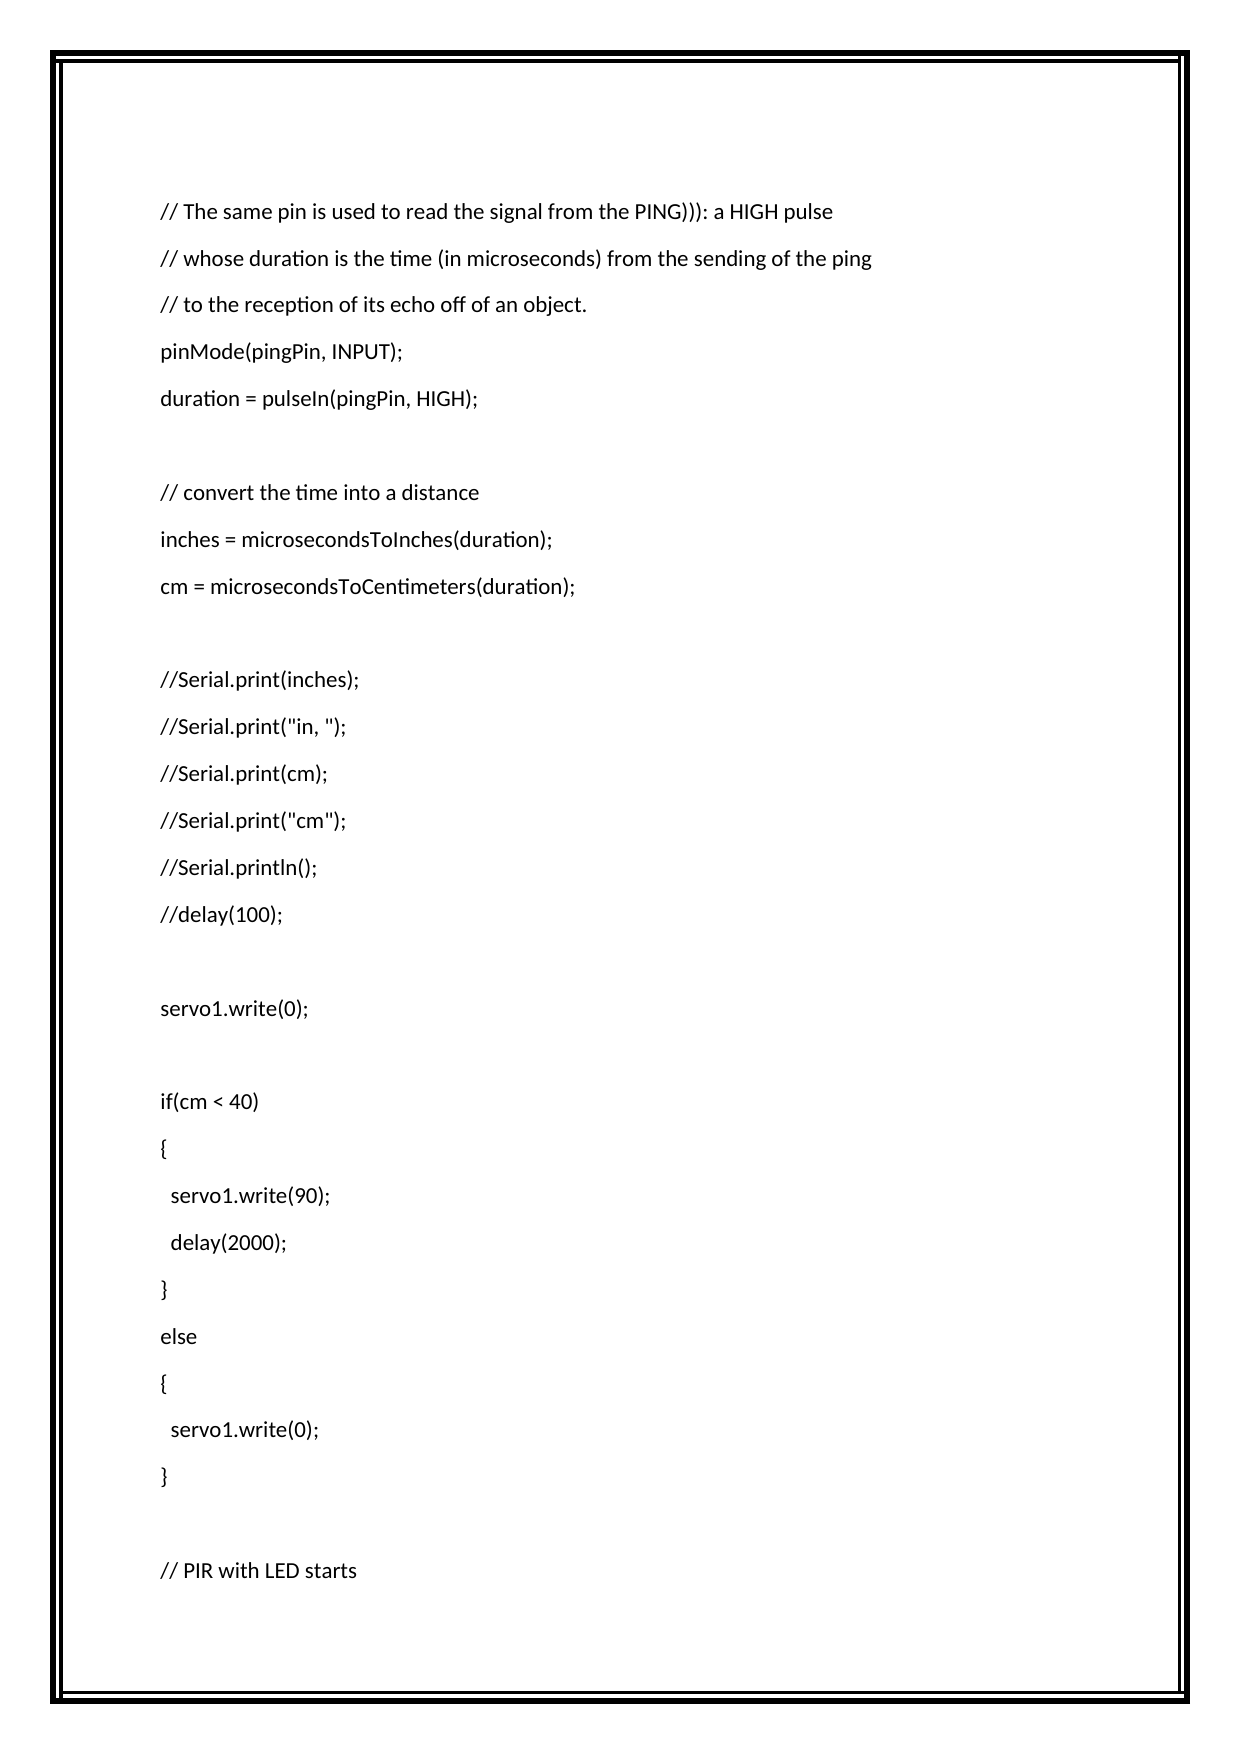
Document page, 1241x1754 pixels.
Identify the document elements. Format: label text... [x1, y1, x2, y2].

text // to the reception of its echo off of an object. [150, 291, 1090, 319]
text } [150, 1462, 1090, 1491]
text // The same pin is used to read the signal from the PING))): a HIGH pulse [150, 197, 1090, 225]
text //Serial.print("in, "); [150, 712, 1090, 741]
text inches = microsecondsToInches(duration); [150, 525, 1090, 553]
text //Serial.println(); [150, 853, 1090, 881]
text // convert the time into a distance [150, 478, 1090, 506]
text // PIR with LED starts [150, 1556, 1090, 1584]
text // whose duration is the time (in microseconds) from the sending of the ping [150, 244, 1090, 272]
text } [150, 1275, 1090, 1303]
text //delay(100); [150, 900, 1090, 928]
text else [150, 1322, 1090, 1350]
text //Serial.print(inches); [150, 666, 1090, 694]
text servo1.write(90); [150, 1181, 1090, 1209]
text servo1.write(0); [150, 994, 1090, 1022]
text if(cm < 40) [150, 1087, 1090, 1116]
text //Serial.print("cm"); [150, 806, 1090, 834]
text servo1.write(0); [150, 1416, 1090, 1444]
text duration = pulseIn(pingPin, HIGH); [150, 384, 1090, 412]
text //Serial.print(cm); [150, 759, 1090, 787]
text { [150, 1134, 1090, 1162]
text { [150, 1369, 1090, 1397]
text delay(2000); [150, 1228, 1090, 1256]
text pinMode(pingPin, INPUT); [150, 337, 1090, 366]
text cm = microsecondsToCentimeters(duration); [150, 572, 1090, 600]
